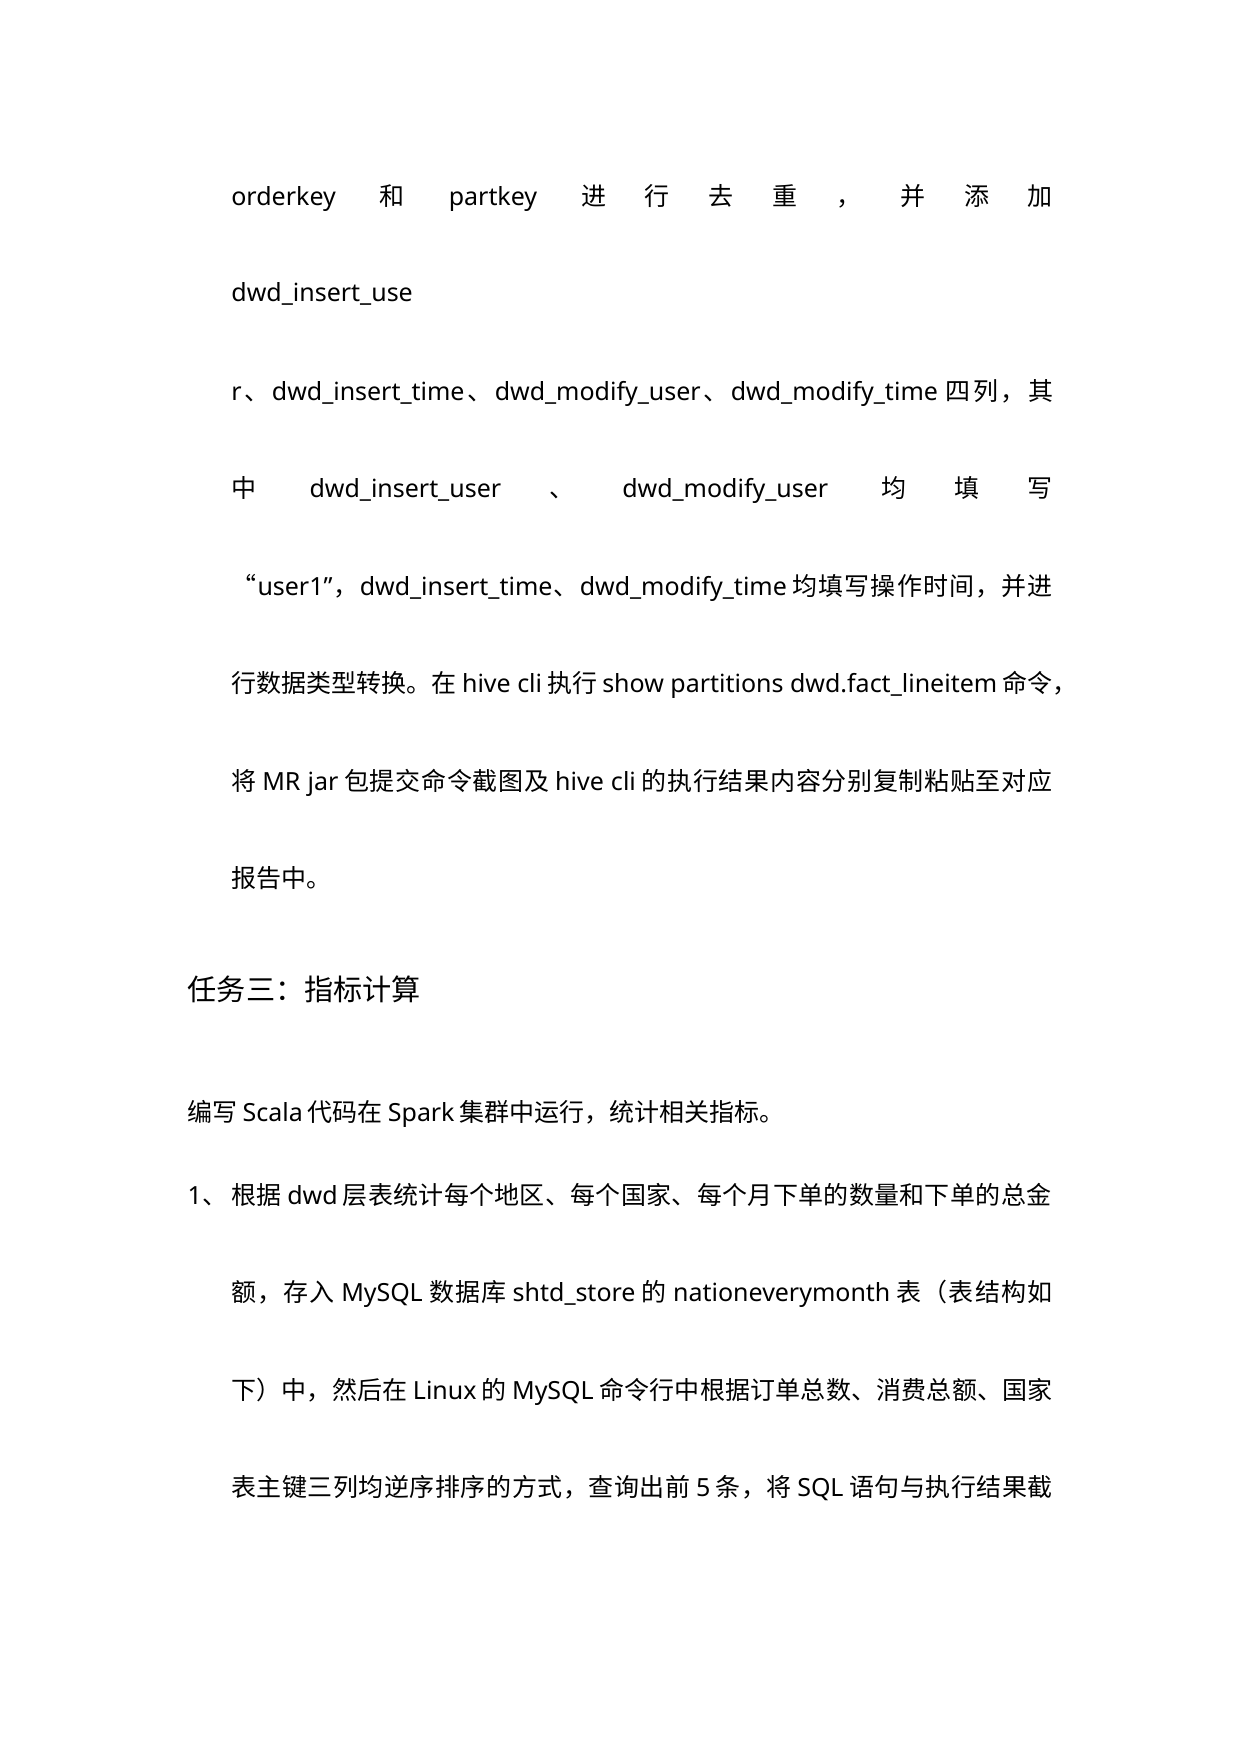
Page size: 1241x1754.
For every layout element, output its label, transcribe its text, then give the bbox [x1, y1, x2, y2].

text 编写Scala代码在Spark集群中运行，统计相关指标。 [187, 1078, 1053, 1143]
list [187, 162, 1053, 909]
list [187, 1161, 1053, 1518]
subtitle 任务三：指标计算 [187, 955, 1053, 1020]
